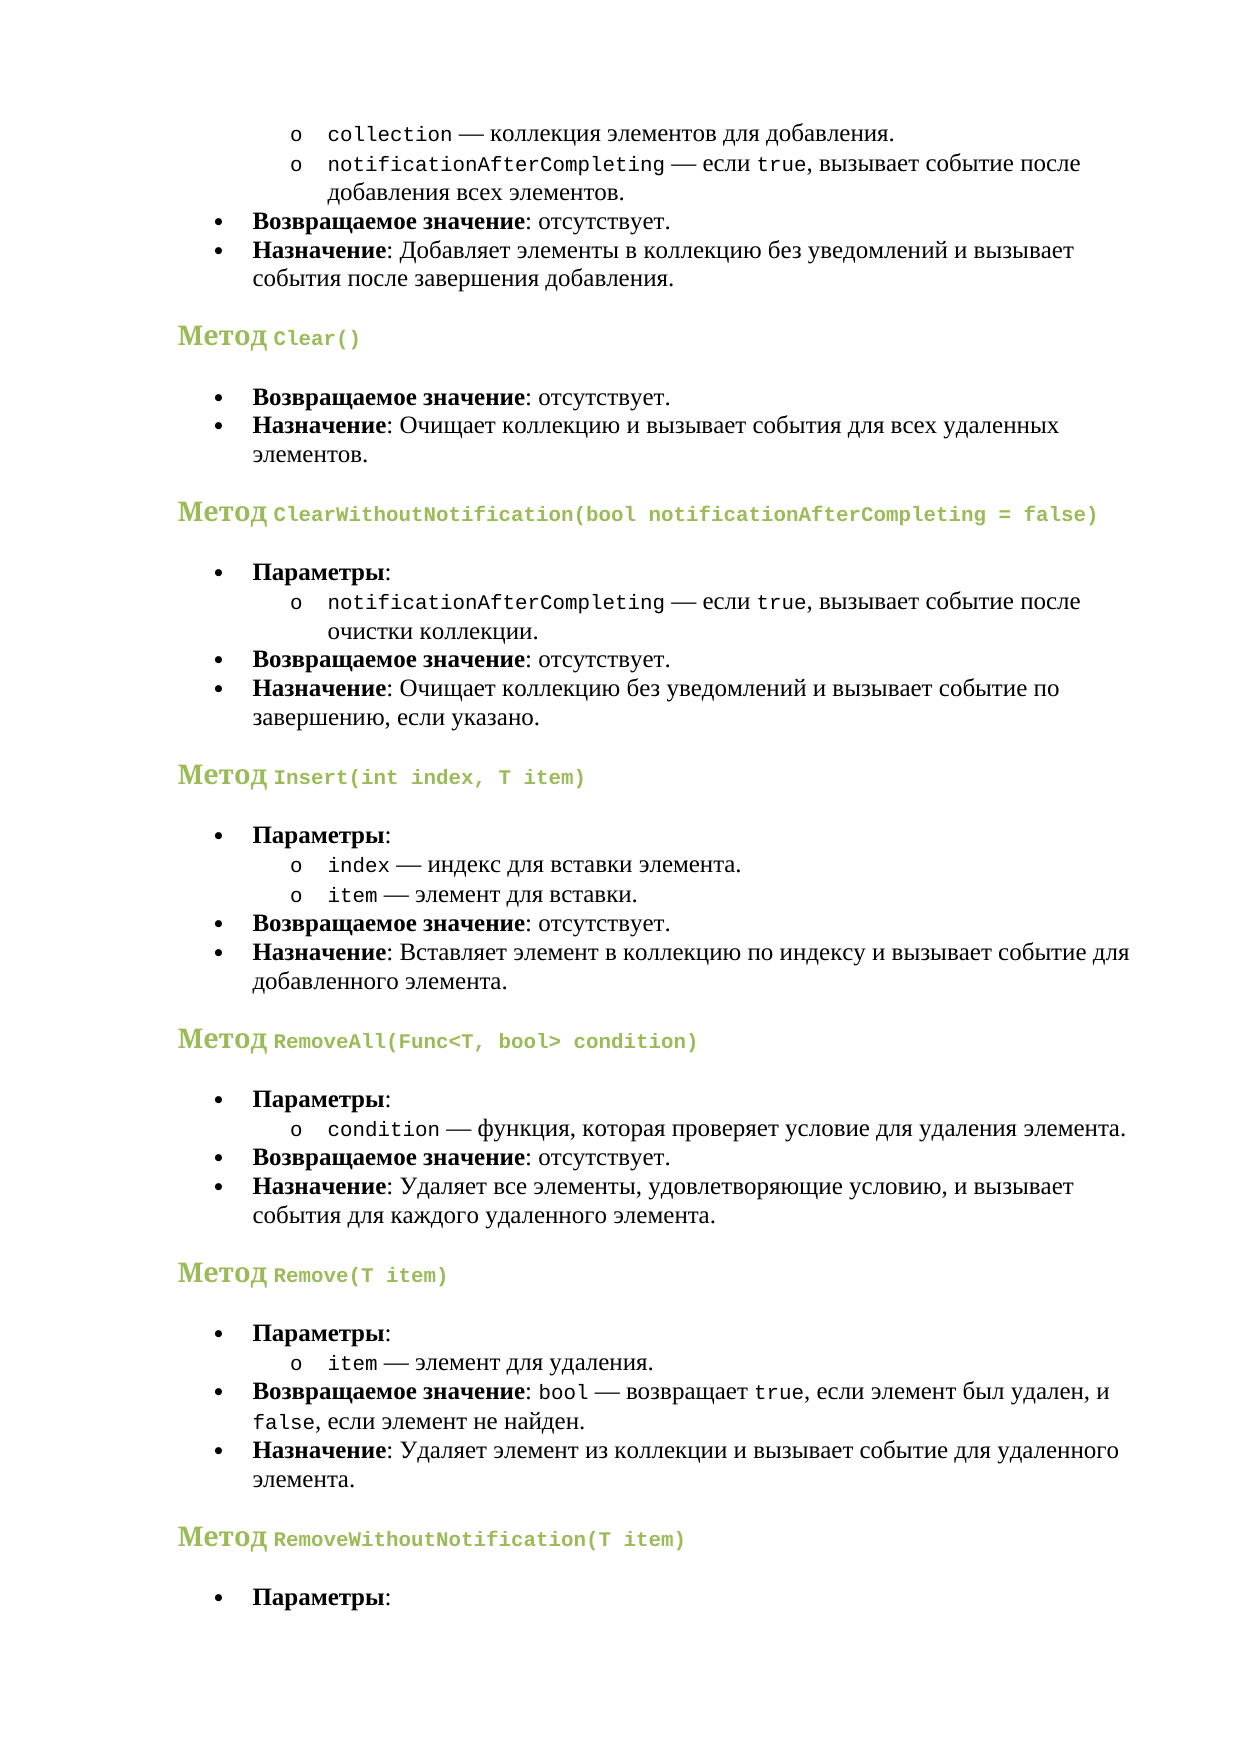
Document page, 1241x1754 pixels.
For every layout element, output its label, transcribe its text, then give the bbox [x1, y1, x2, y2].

list Параметры: [215, 557, 1152, 586]
list Возвращаемое значение: отсутствует. [215, 206, 1152, 235]
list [215, 1376, 1152, 1436]
list notificationAfterCompleting — если true, вызывает событие после очистки коллекции. [290, 586, 1152, 644]
list Возвращаемое значение: отсутствует. [215, 382, 1152, 411]
list Назначение: Очищает коллекцию без уведомлений и вызывает событие по завершению, если указано. [215, 673, 1152, 731]
list Назначение: Очищает коллекцию и вызывает события для всех удаленных элементов. [215, 411, 1152, 468]
list Параметры: [215, 820, 1152, 849]
list collection — коллекция элементов для добавления. [290, 118, 1152, 148]
list Назначение: Вставляет элемент в коллекцию по индексу и вызывает событие для добавленного элемента. [215, 937, 1152, 994]
list Возвращаемое значение: отсутствует. [215, 644, 1152, 673]
list Параметры: [215, 1318, 1152, 1347]
list Назначение: Удаляет все элементы, удовлетворяющие условию, и вызывает события для каждого удаленного элемента. [215, 1171, 1152, 1228]
list notificationAfterCompleting — если true, вызывает событие после добавления всех элементов. [290, 148, 1152, 206]
list Параметры: [215, 1582, 1152, 1611]
list Назначение: Добавляет элементы в коллекцию без уведомлений и вызывает события после завершения добавления. [215, 235, 1152, 292]
subtitle Метод RemoveAll(Func<T, bool> condition) [177, 1024, 1152, 1055]
list Возвращаемое значение: отсутствует. [215, 1142, 1152, 1171]
subtitle Метод Insert(int index, T item) [177, 760, 1152, 791]
subtitle Метод RemoveWithoutNotification(T item) [177, 1522, 1152, 1553]
list Возвращаемое значение: отсутствует. [215, 908, 1152, 937]
list Параметры: [215, 1084, 1152, 1113]
subtitle Метод Clear() [177, 321, 1152, 353]
list index — индекс для вставки элемента. [290, 849, 1152, 879]
list item — элемент для вставки. [290, 879, 1152, 908]
subtitle Метод ClearWithoutNotification(bool notificationAfterCompleting = false) [177, 497, 1152, 528]
list item — элемент для удаления. [290, 1347, 1152, 1376]
list condition — функция, которая проверяет условие для удаления элемента. [290, 1113, 1152, 1142]
subtitle Метод Remove(T item) [177, 1258, 1152, 1289]
list Назначение: Удаляет элемент из коллекции и вызывает событие для удаленного элемента. [215, 1436, 1152, 1493]
